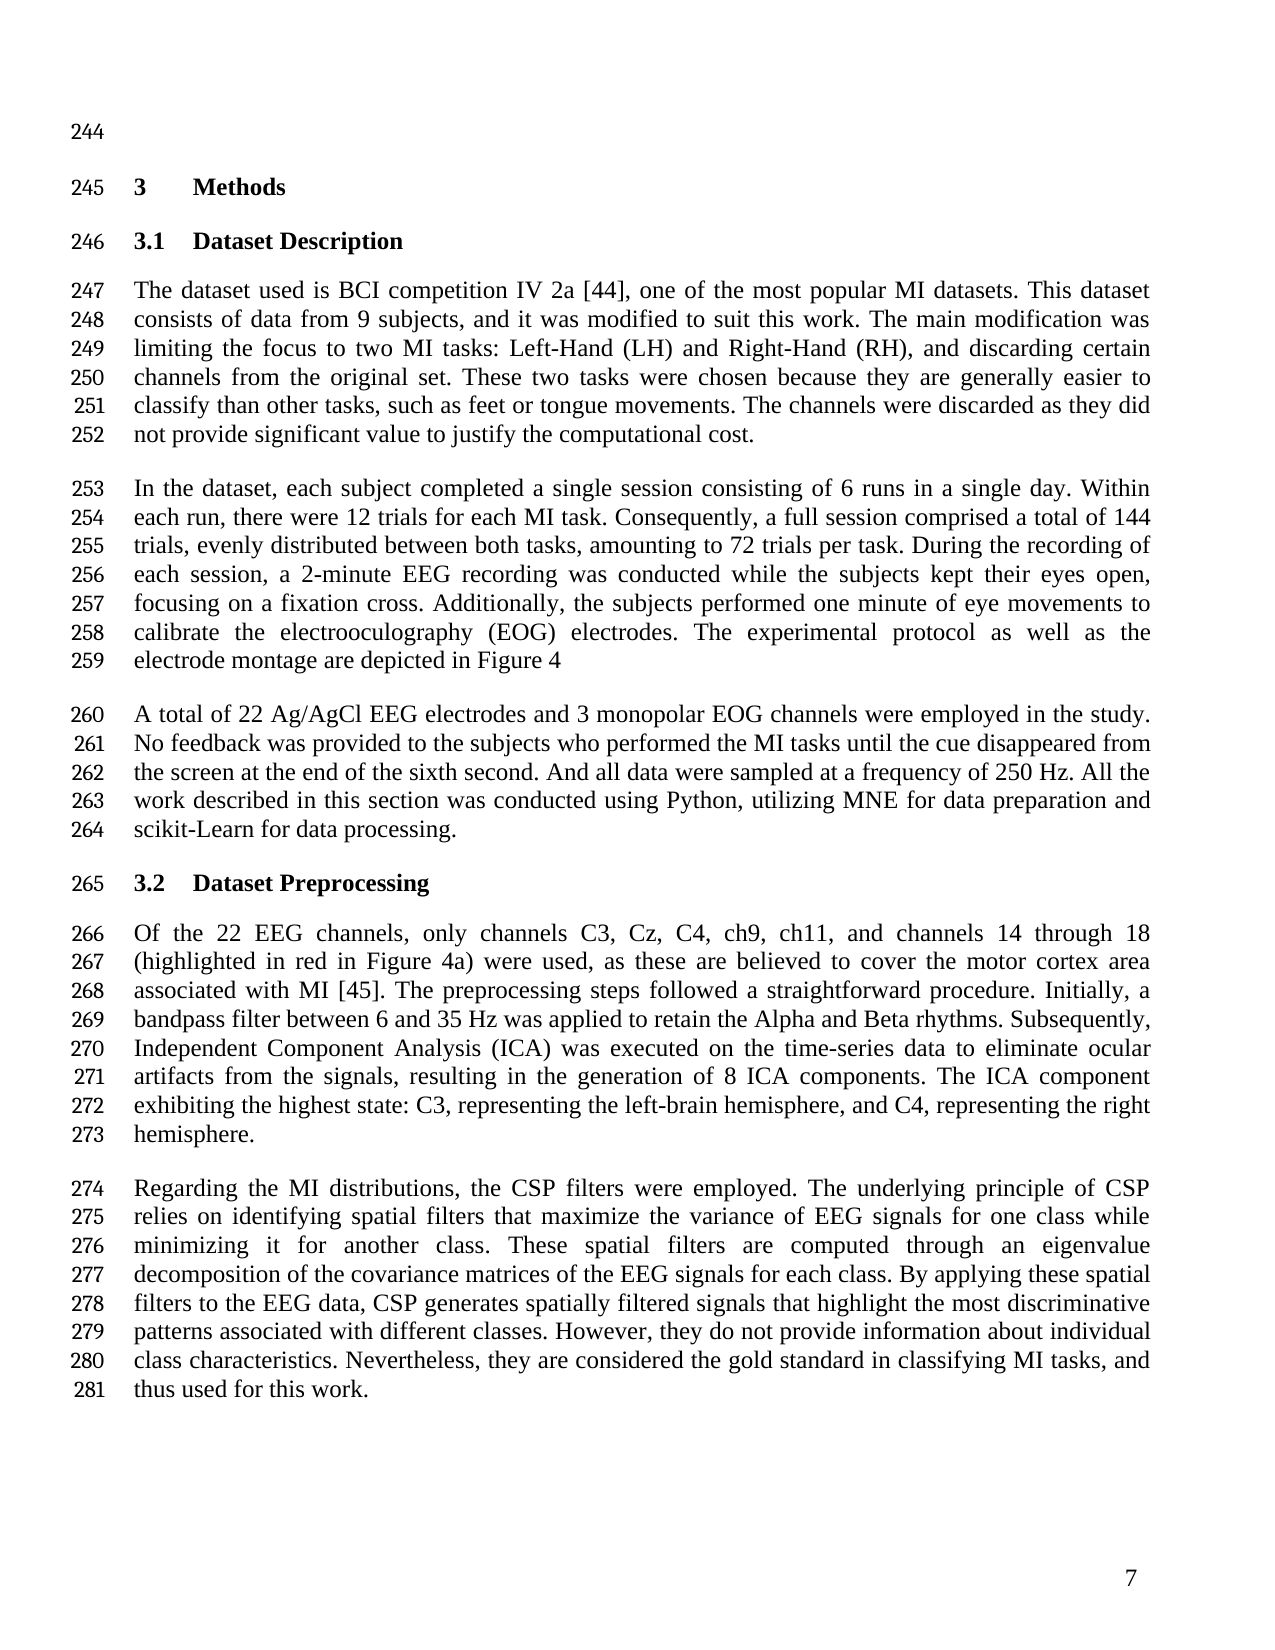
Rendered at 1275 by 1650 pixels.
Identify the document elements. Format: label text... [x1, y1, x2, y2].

text Of the 22 EEG channels, only channels C3, Cz, C4, ch9, ch11, and channels 14 through 18 (highlighted in red in Figure 4a) were used, as these are believed to cover the motor cortex area associated with MI [45]. The preprocessing steps followed a straightforward procedure. Initially, a bandpass filter between 6 and 35 Hz was applied to retain the Alpha and Beta rhythms. Subsequently, Independent Component Analysis (ICA) was executed on the time-series data to eliminate ocular artifacts from the signals, resulting in the generation of 8 ICA components. The ICA component exhibiting the highest state: C3, representing the left-brain hemisphere, and C4, representing the right hemisphere. [133, 918, 1152, 1148]
subtitle Methods [133, 172, 1152, 201]
text The dataset used is BCI competition IV 2a [44], one of the most popular MI datasets. This dataset consists of data from 9 subjects, and it was modified to suit this work. The main modification was limiting the focus to two MI tasks: Left-Hand (LH) and Right-Hand (RH), and discarding certain channels from the original set. These two tasks were chosen because they are generally easier to classify than other tasks, such as feet or tongue movements. The channels were discarded as they did not provide significant value to justify the computational cost. [133, 276, 1152, 448]
subtitle Dataset Description [133, 226, 1152, 255]
text Regarding the MI distributions, the CSP filters were employed. The underlying principle of CSP relies on identifying spatial filters that maximize the variance of EEG signals for one class while minimizing it for another class. These spatial filters are computed through an eigenvalue decomposition of the covariance matrices of the EEG signals for each class. By applying these spatial filters to the EEG data, CSP generates spatially filtered signals that highlight the most discriminative patterns associated with different classes. However, they do not provide information about individual class characteristics. Nevertheless, they are considered the gold standard in classifying MI tasks, and thus used for this work. [133, 1173, 1152, 1403]
text A total of 22 Ag/AgCl EEG electrodes and 3 monopolar EOG channels were employed in the study. No feedback was provided to the subjects who performed the MI tasks until the cue disappeared from the screen at the end of the sixth second. And all data were sampled at a frequency of 250 Hz. All the work described in this section was conducted using Python, utilizing MNE for data preparation and scikit-Learn for data processing. [133, 699, 1152, 843]
text In the dataset, each subject completed a single session consisting of 6 runs in a single day. Within each run, there were 12 trials for each MI task. Consequently, a full session comprised a total of 144 trials, evenly distributed between both tasks, amounting to 72 trials per task. During the recording of each session, a 2-minute EEG recording was conducted while the subjects kept their eyes open, focusing on a fixation cross. Additionally, the subjects performed one minute of eye movements to calibrate the electrooculography (EOG) electrodes. The experimental protocol as well as the electrode montage are depicted in Figure 4 [133, 473, 1152, 674]
subtitle Dataset Preprocessing [133, 868, 1152, 897]
